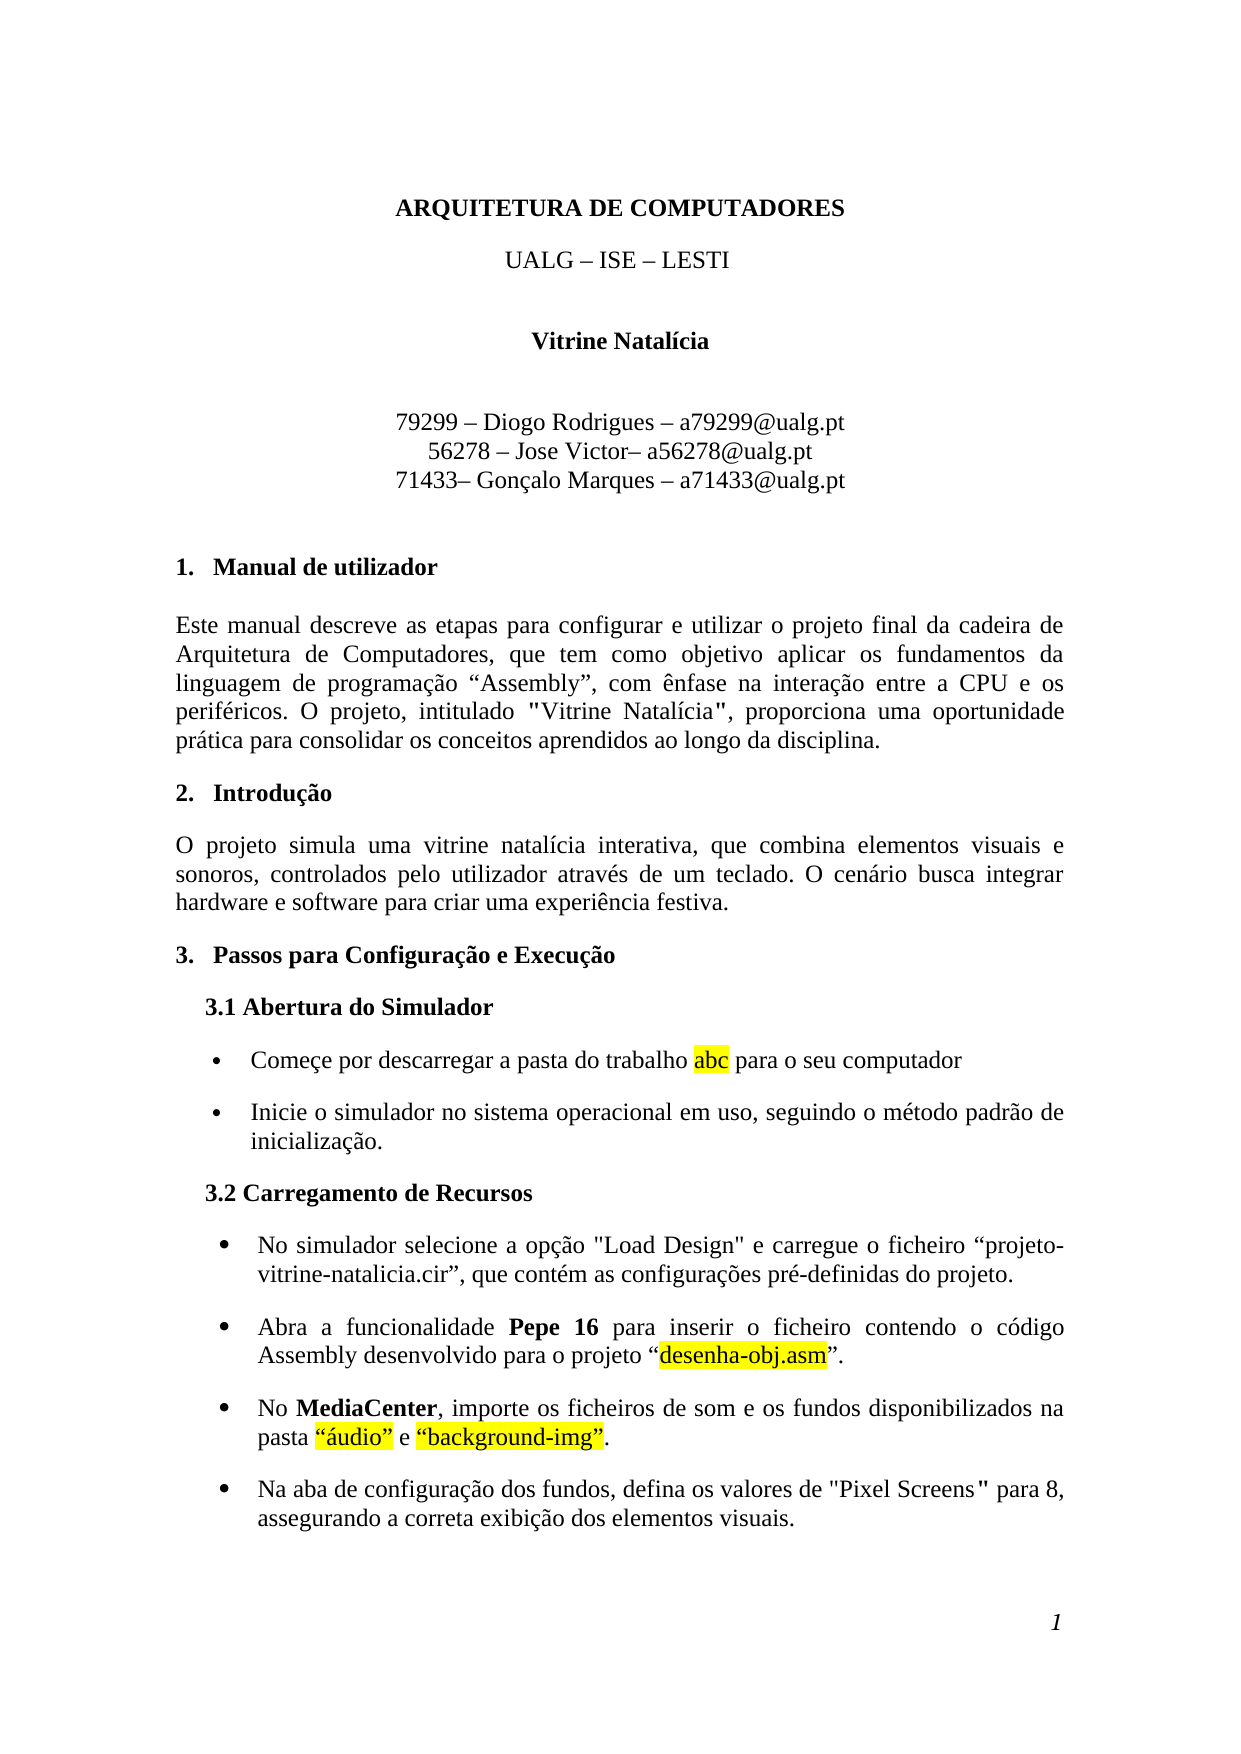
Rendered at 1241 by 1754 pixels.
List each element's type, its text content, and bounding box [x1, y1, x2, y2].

list Na aba de configuração dos fundos, defina os valores de "Pixel Screens" para 8, assegurando a correta exibição dos elementos visuais. [220, 1474, 1065, 1532]
text ARQUITETURA DE COMPUTADORES [175, 193, 1065, 222]
list Passos para Configuração e Execução [175, 940, 1065, 969]
text 56278 – Jose Victor– a56278@ualg.pt [175, 436, 1065, 465]
list Introdução [175, 778, 1065, 806]
text 79299 – Diogo Rodrigues – a79299@ualg.pt [175, 407, 1065, 436]
list Inicie o simulador no sistema operacional em uso, seguindo o método padrão de inicialização. [213, 1097, 1065, 1154]
text Este manual descreve as etapas para configurar e utilizar o projeto final da cadeira de Arquitetura de Computadores, que tem como objetivo aplicar os fundamentos da linguagem de programação “Assembly”, com ênfase na interação entre a CPU e os periféricos. O projeto, intitulado "Vitrine Natalícia", proporciona uma oportunidade prática para consolidar os conceitos aprendidos ao longo da disciplina. [175, 610, 1065, 754]
list Começe por descarregar a pasta do trabalho abc para o seu computador [213, 1045, 694, 1073]
list Começe por descarregar a pasta do trabalho abc para o seu computador [729, 1045, 1065, 1073]
text UAlg – ISE – LESTI [175, 245, 1065, 303]
subtitle Manual de utilizador [175, 552, 1065, 581]
list Carregamento de Recursos [205, 1178, 1065, 1207]
title Vitrine Natalícia [175, 326, 1065, 355]
list No simulador selecione a opção "Load Design" e carregue o ficheiro “projeto-vitrine-natalicia.cir”, que contém as configurações pré-definidas do projeto. [220, 1231, 1065, 1288]
text O projeto simula uma vitrine natalícia interativa, que combina elementos visuais e sonoros, controlados pelo utilizador através de um teclado. O cenário busca integrar hardware e software para criar uma experiência festiva. [175, 830, 1065, 916]
text 71433– Gonçalo Marques – a71433@ualg.pt [175, 465, 1065, 494]
list Abertura do Simulador [205, 992, 1065, 1021]
list No MediaCenter, importe os ficheiros de som e os fundos disponibilizados na pasta “áudio” e “background-img”. [220, 1393, 1065, 1450]
list Abra a funcionalidade Pepe 16 para inserir o ficheiro contendo o código Assembly desenvolvido para o projeto “desenha-obj.asm”. [220, 1312, 1065, 1369]
